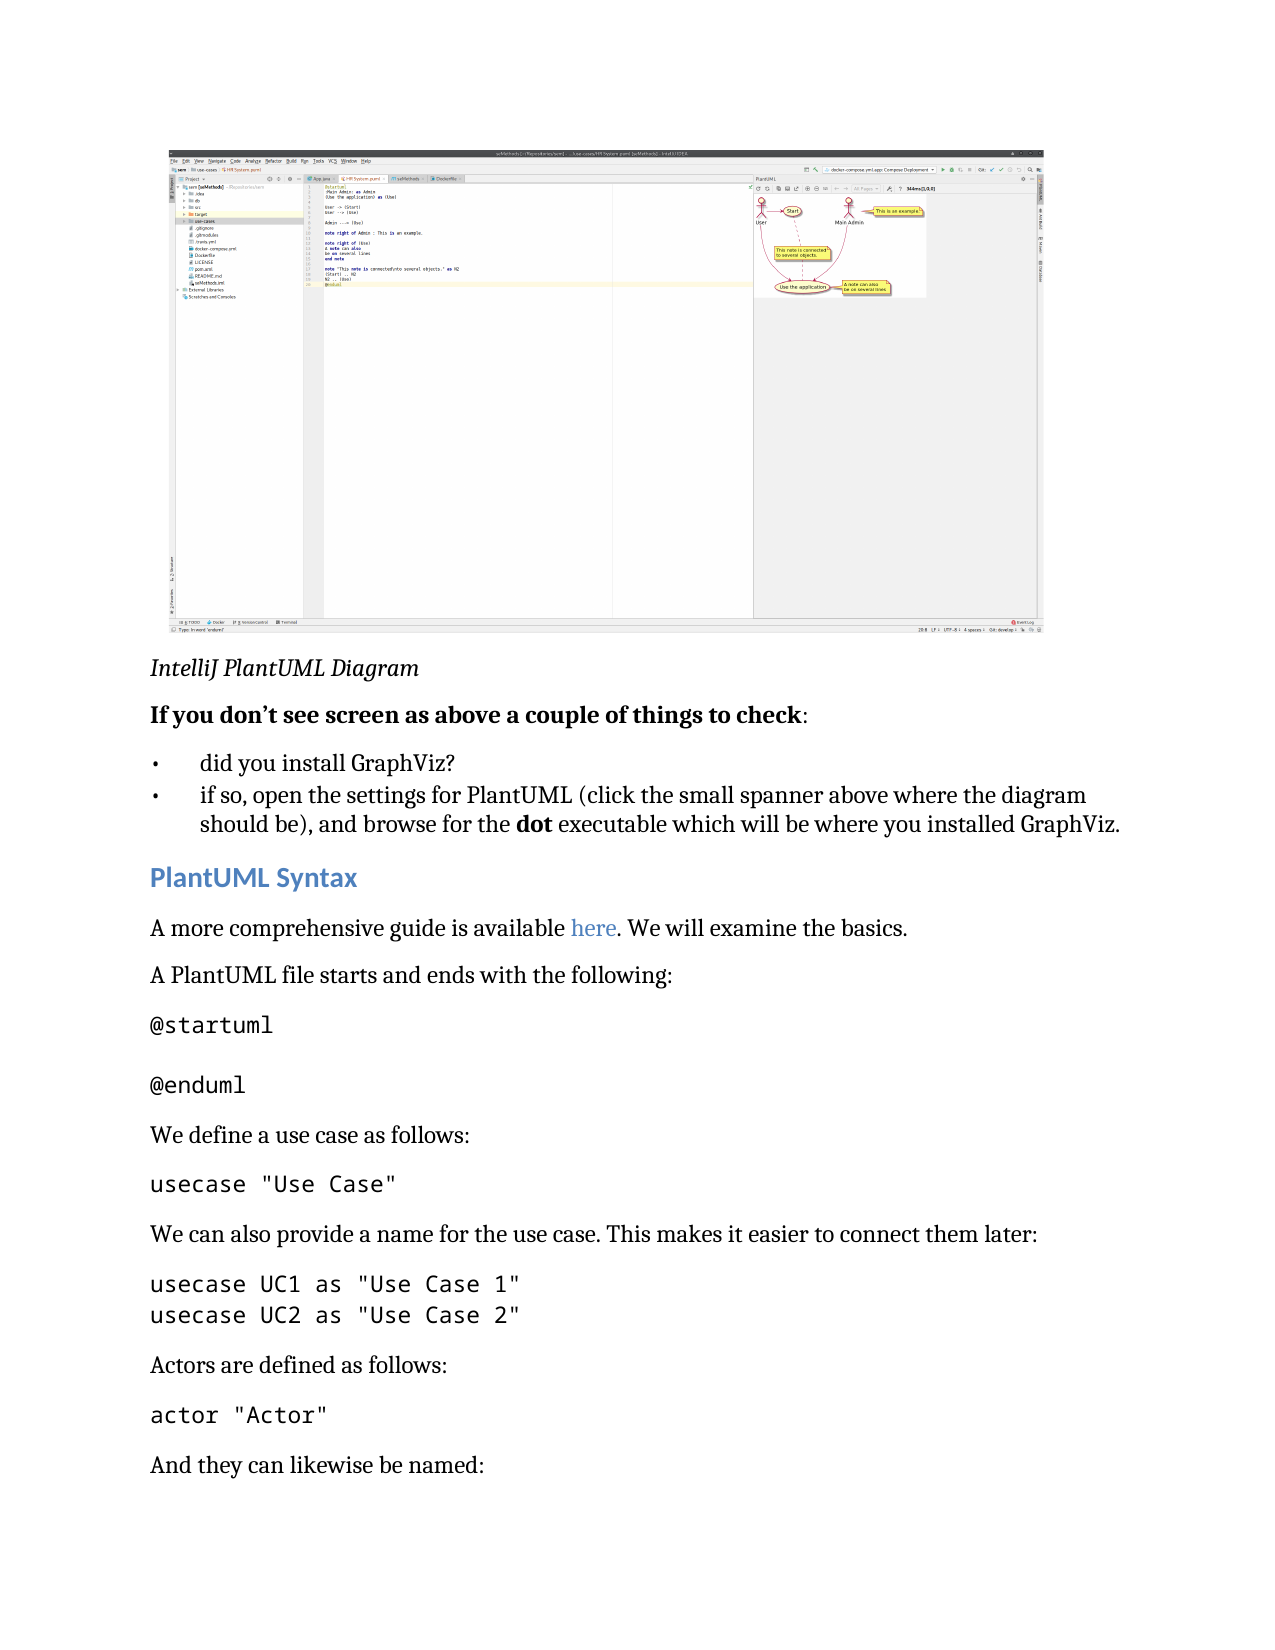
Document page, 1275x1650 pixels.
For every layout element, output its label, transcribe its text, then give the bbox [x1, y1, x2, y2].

text And they can likewise be named: [150, 1451, 1125, 1479]
list did you install GraphViz? [150, 748, 1125, 777]
text We define a use case as follows: [150, 1121, 1125, 1149]
text @startuml @enduml [150, 1009, 1125, 1100]
text IntelliJ PlantUML Diagram [150, 653, 1125, 682]
text A more comprehensive guide is available here. We will examine the basics. [150, 914, 1125, 942]
list if so, open the settings for PlantUML (click the small spanner above where the diagram should be), and browse for the dot executable which will be where you installed GraphViz. [150, 781, 1125, 838]
text actor "Actor" [150, 1399, 1125, 1430]
text A PlantUML file starts and ends with the following: [150, 961, 1125, 990]
text If you don’t see screen as above a couple of things to check: [150, 701, 1125, 730]
text We can also provide a name for the use case. This makes it easier to connect them later: [150, 1220, 1125, 1249]
picture [168, 150, 1044, 633]
subtitle PlantUML Syntax [150, 859, 1125, 895]
text usecase UC1 as "Use Case 1" usecase UC2 as "Use Case 2" [150, 1268, 1125, 1330]
text Actors are defined as follows: [150, 1351, 1125, 1380]
text usecase "Use Case" [150, 1168, 1125, 1199]
